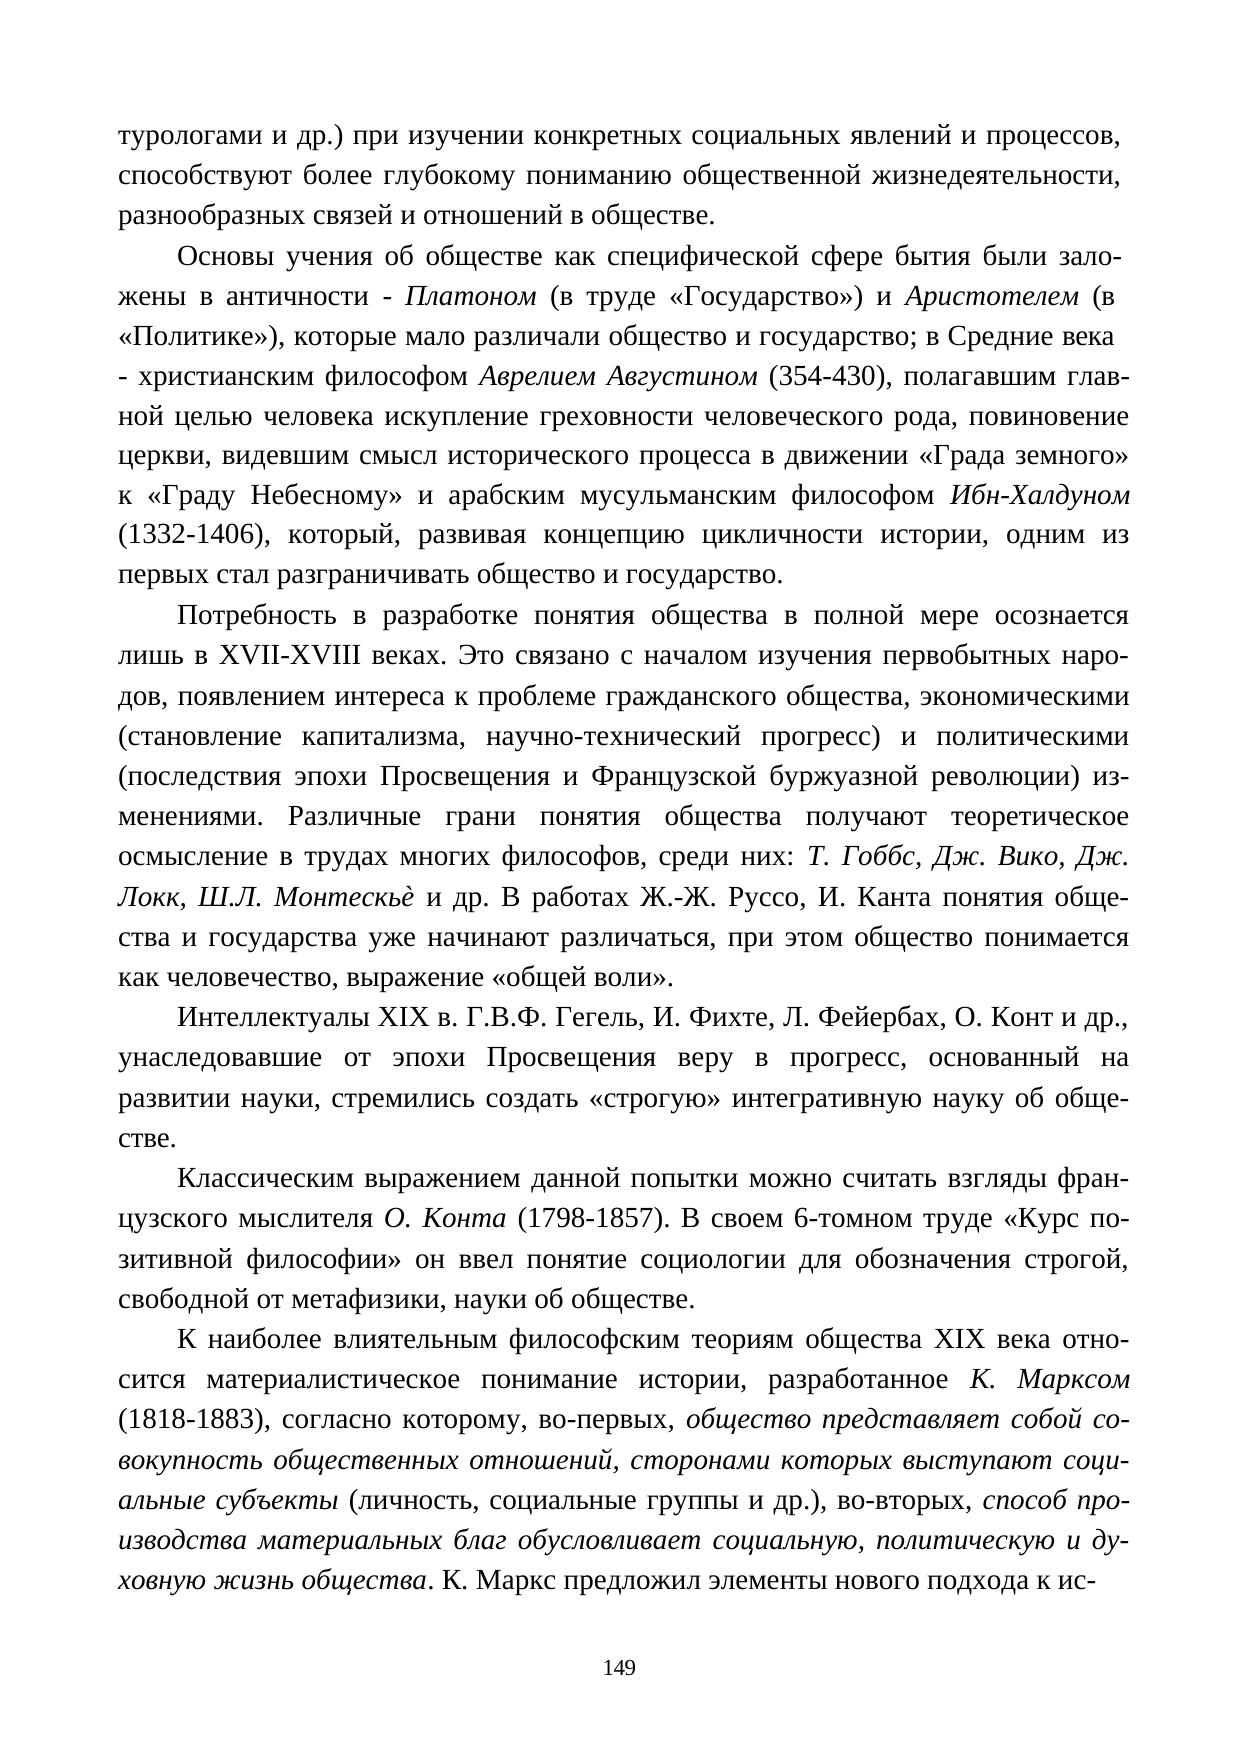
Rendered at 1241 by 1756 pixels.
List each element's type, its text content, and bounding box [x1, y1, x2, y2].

text Классическим выражением данной попытки можно считать взгляды фран- цузского мыслителя О. Конта (1798-1857). В своем 6-томном труде «Курс по- зитивной философии» он ввел понятие социологии для обозначения строгой, свободной от метафизики, науки об обществе. [118, 1160, 1130, 1314]
text «Политике»), которые мало различали общество и государство; в Средние века [118, 318, 1166, 352]
text К наиболее влиятельным философским теориям общества XIX века отно- сится материалистическое понимание истории, разработанное К. Марксом (1818-1883), согласно которому, во-первых, общество представляет собой со- вокупность общественных отношений, сторонами которых выступают соци- альные субъекты (личность, социальные группы и др.), во-вторых, способ про- изводства материальных благ обусловливает социальную, политическую и ду- ховную жизнь общества. К. Маркс предложил элементы нового подхода к ис- [118, 1321, 1130, 1596]
text - христианским философом Аврелием Августином (354-430), полагавшим глав- ной целью человека искупление греховности человеческого рода, повиновение церкви, видевшим смысл исторического процесса в движении «Града земного» к «Граду Небесному» и арабским мусульманским философом Ибн-Халдуном (1332-1406), который, развивая концепцию цикличности истории, одним из первых стал разграничивать общество и государство. [118, 358, 1130, 589]
text Потребность в разработке понятия общества в полной мере осознается лишь в XVII-XVIII веках. Это связано с началом изучения первобытных наро- дов, появлением интереса к проблеме гражданского общества, экономическими (становление капитализма, научно-технический прогресс) и политическими (последствия эпохи Просвещения и Французской буржуазной революции) из- менениями. Различные грани понятия общества получают теоретическое осмысление в трудах многих философов, среди них: Т. Гоббс, Дж. Вико, Дж. Локк, Ш.Л. Монтескьѐ и др. В работах Ж.-Ж. Руссо, И. Канта понятия обще- ства и государства уже начинают различаться, при этом общество понимается как человечество, выражение «общей воли». [118, 597, 1130, 993]
text Основы учения об обществе как специфической сфере бытия были зало- жены в античности - Платоном (в труде «Государство») и Аристотелем (в [118, 238, 1123, 311]
text турологами и др.) при изучении конкретных социальных явлений и процессов, способствуют более глубокому пониманию общественной жизнедеятельности, разнообразных связей и отношений в обществе. [118, 117, 1122, 231]
text Интеллектуалы XIX в. Г.В.Ф. Гегель, И. Фихте, Л. Фейербах, О. Конт и др., унаследовавшие от эпохи Просвещения веру в прогресс, основанный на развитии науки, стремились создать «строгую» интегративную науку об обще- стве. [118, 999, 1130, 1153]
